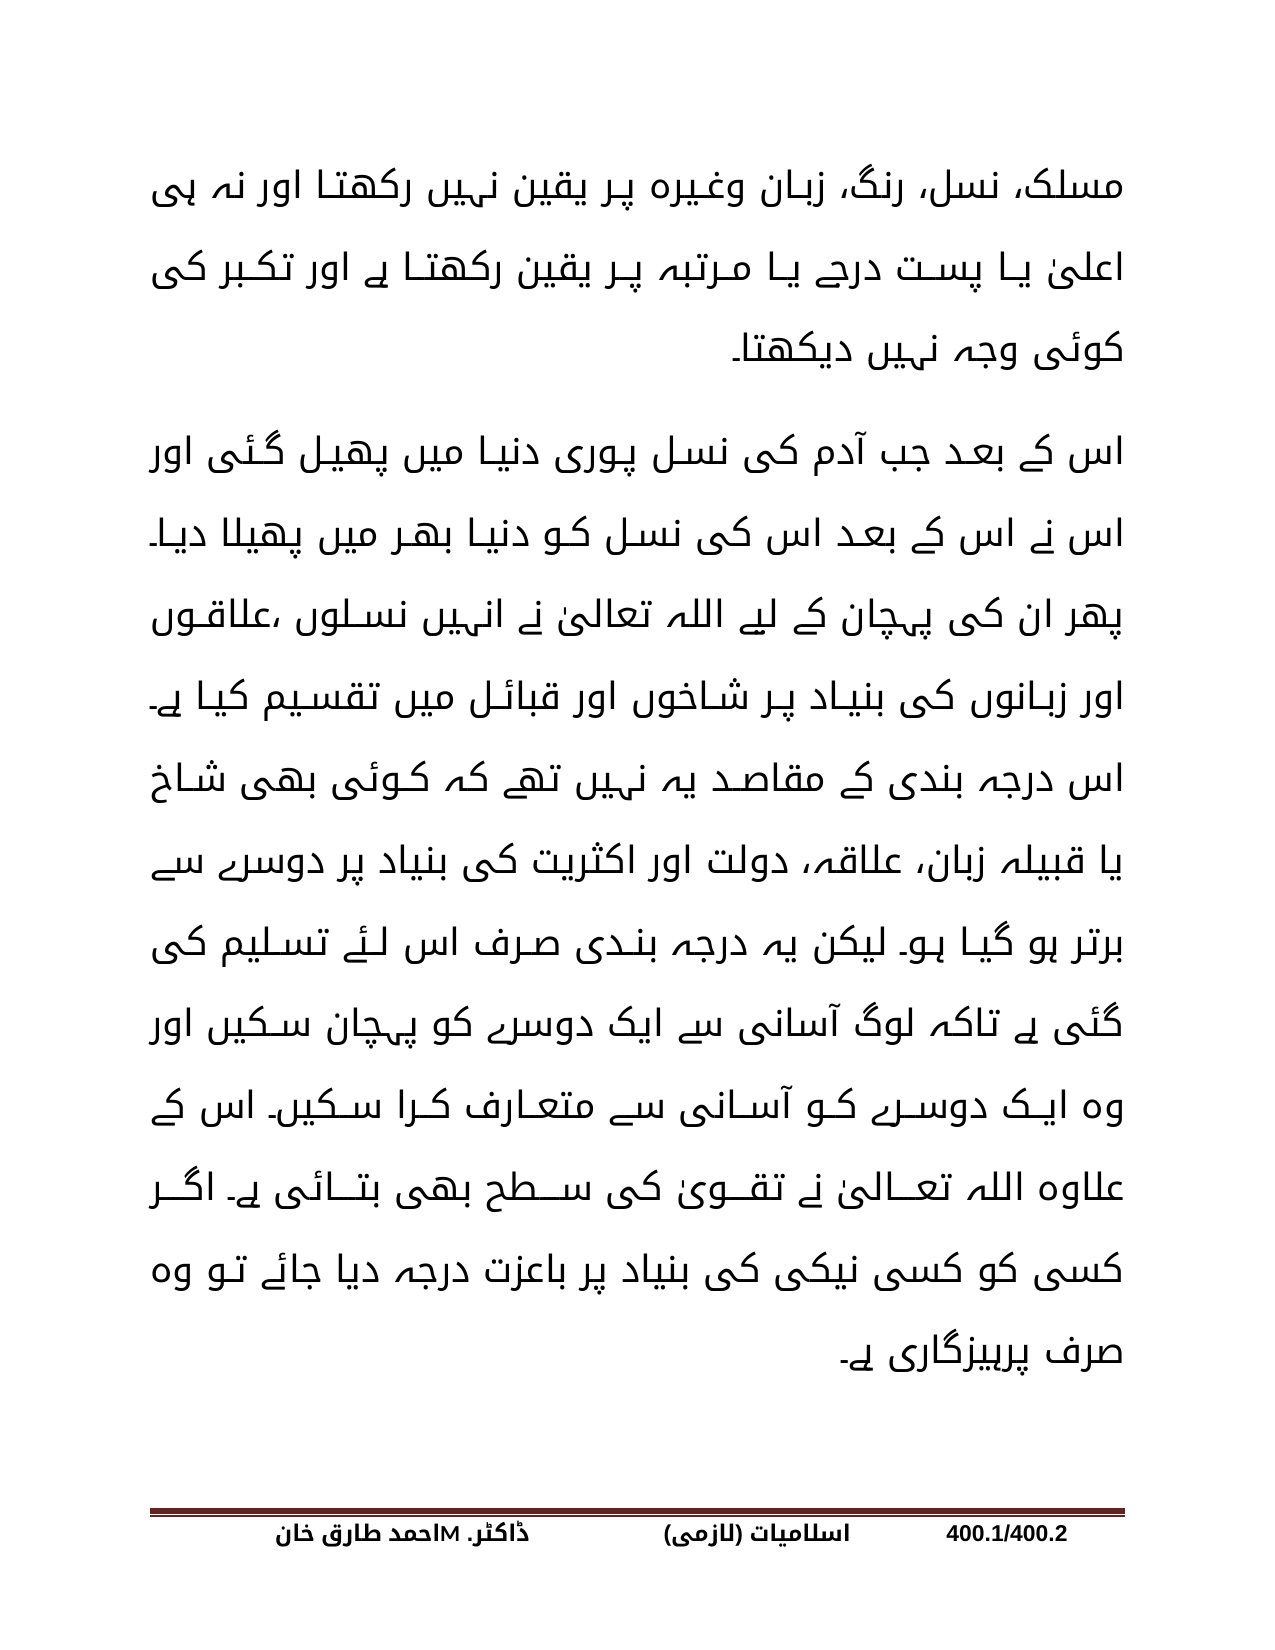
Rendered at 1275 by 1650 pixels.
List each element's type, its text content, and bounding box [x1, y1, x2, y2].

text اس کے بعد جب آدم کی نسل پوری دنیا میں پھیل گئی اور اس نے اس کے بعد اس کی نسل کو دنیا بھر میں پھیلا دیا۔ پھر ان کی پہچان کے لیے اللہ تعالیٰ نے انہیں نسلوں ،علاقوں اور زبانوں کی بنیاد پر شاخوں اور قبائل میں تقسیم کیا ہے۔ اس درجہ بندی کے مقاصد یہ نہیں تھے کہ کوئی بھی شاخ یا قبیلہ زبان، علاقہ، دولت اور اکثریت کی بنیاد پر دوسرے سے برتر ہو گیا ہو۔ لیکن یہ درجہ بندی صرف اس لئے تسلیم کی گئی ہے تاکہ لوگ آسانی سے ایک دوسرے کو پہچان سکیں اور وہ ایک دوسرے کو آسانی سے متعارف کرا سکیں۔ اس کے علاوہ اللہ تعالیٰ نے تقویٰ کی سطح بھی بتائی ہے۔ اگر کسی کو کسی نیکی کی بنیاد پر باعزت درجہ دیا جائے تو وہ صرف پرہیزگاری ہے۔ [150, 416, 1125, 1387]
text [150, 150, 1125, 385]
